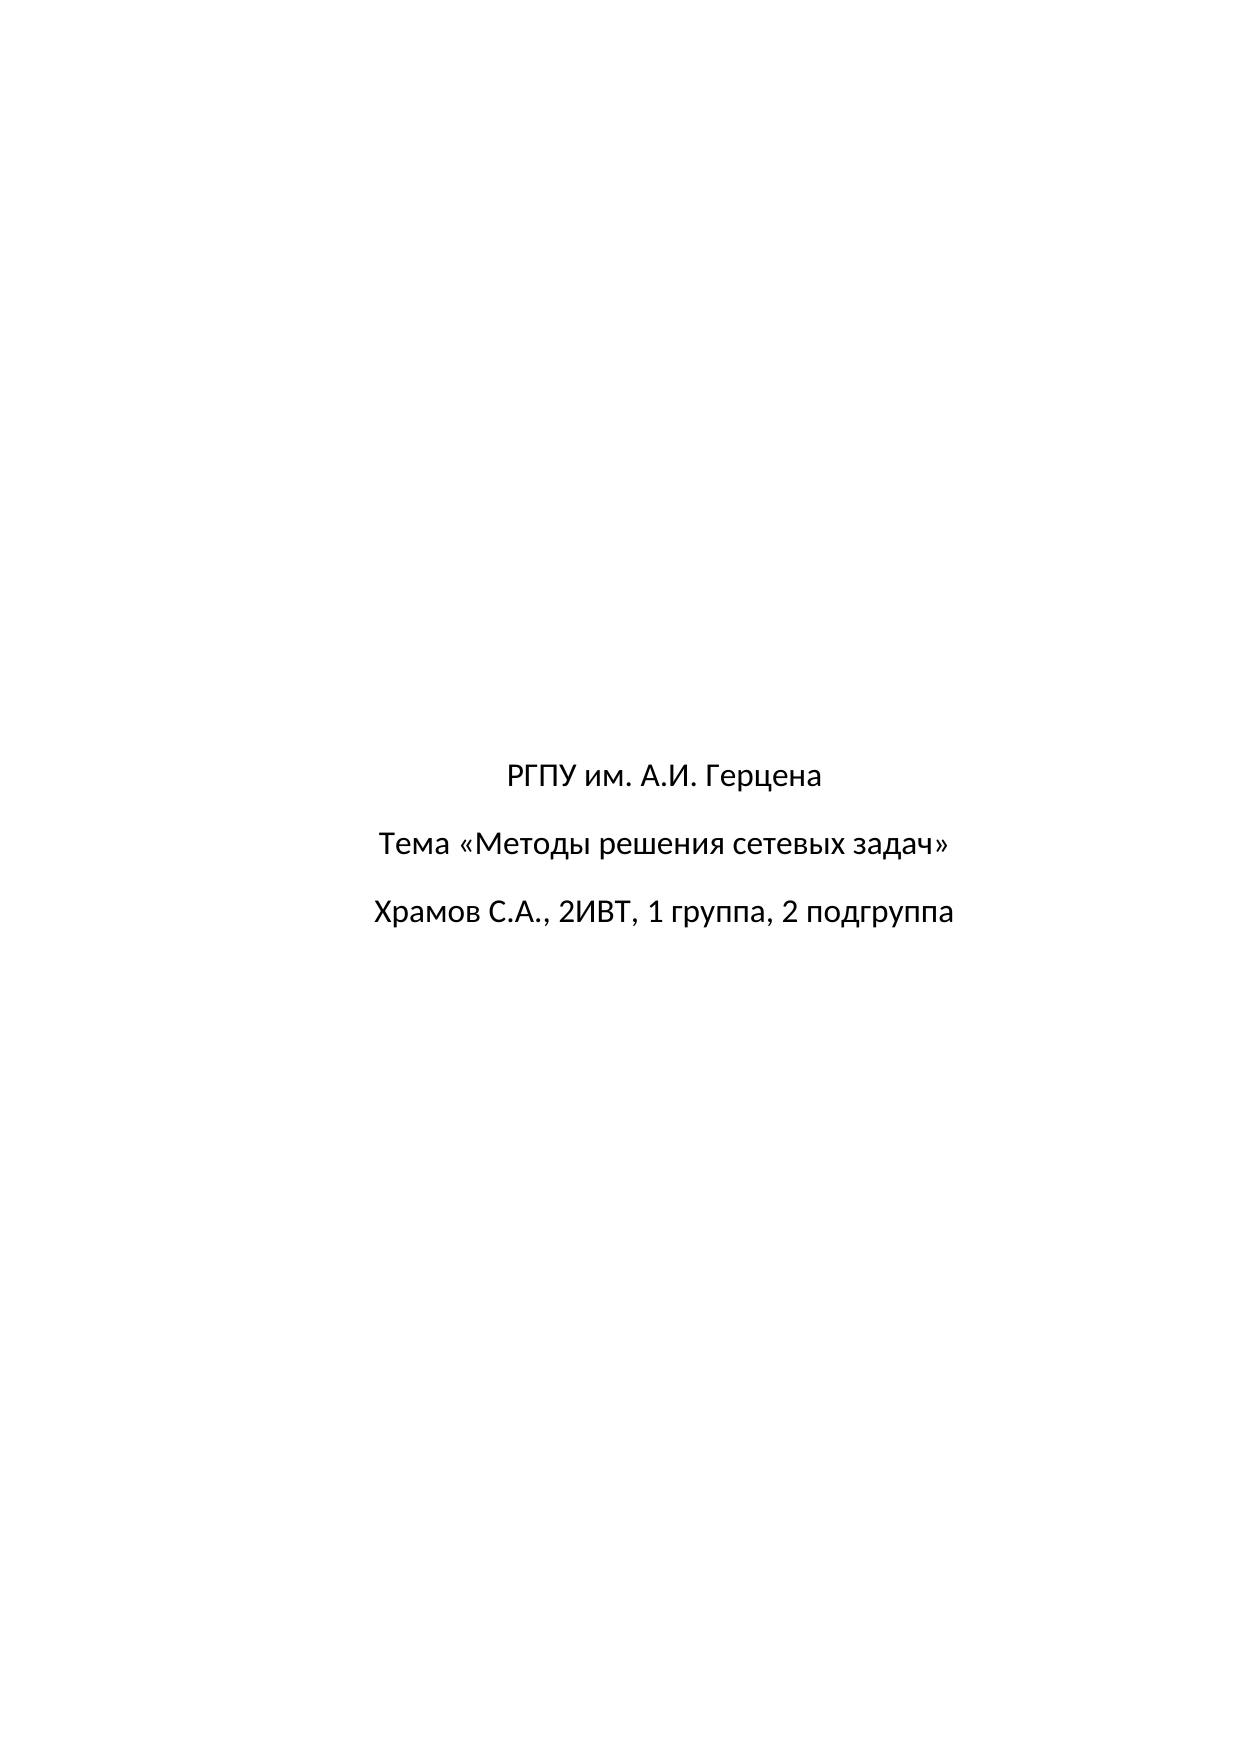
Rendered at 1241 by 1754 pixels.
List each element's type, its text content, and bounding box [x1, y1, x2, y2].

text РГПУ им. А.И. Герцена [177, 754, 1152, 795]
text Тема «Методы решения сетевых задач» [177, 822, 1152, 863]
text Храмов С.А., 2ИВТ, 1 группа, 2 подгруппа [177, 889, 1152, 930]
